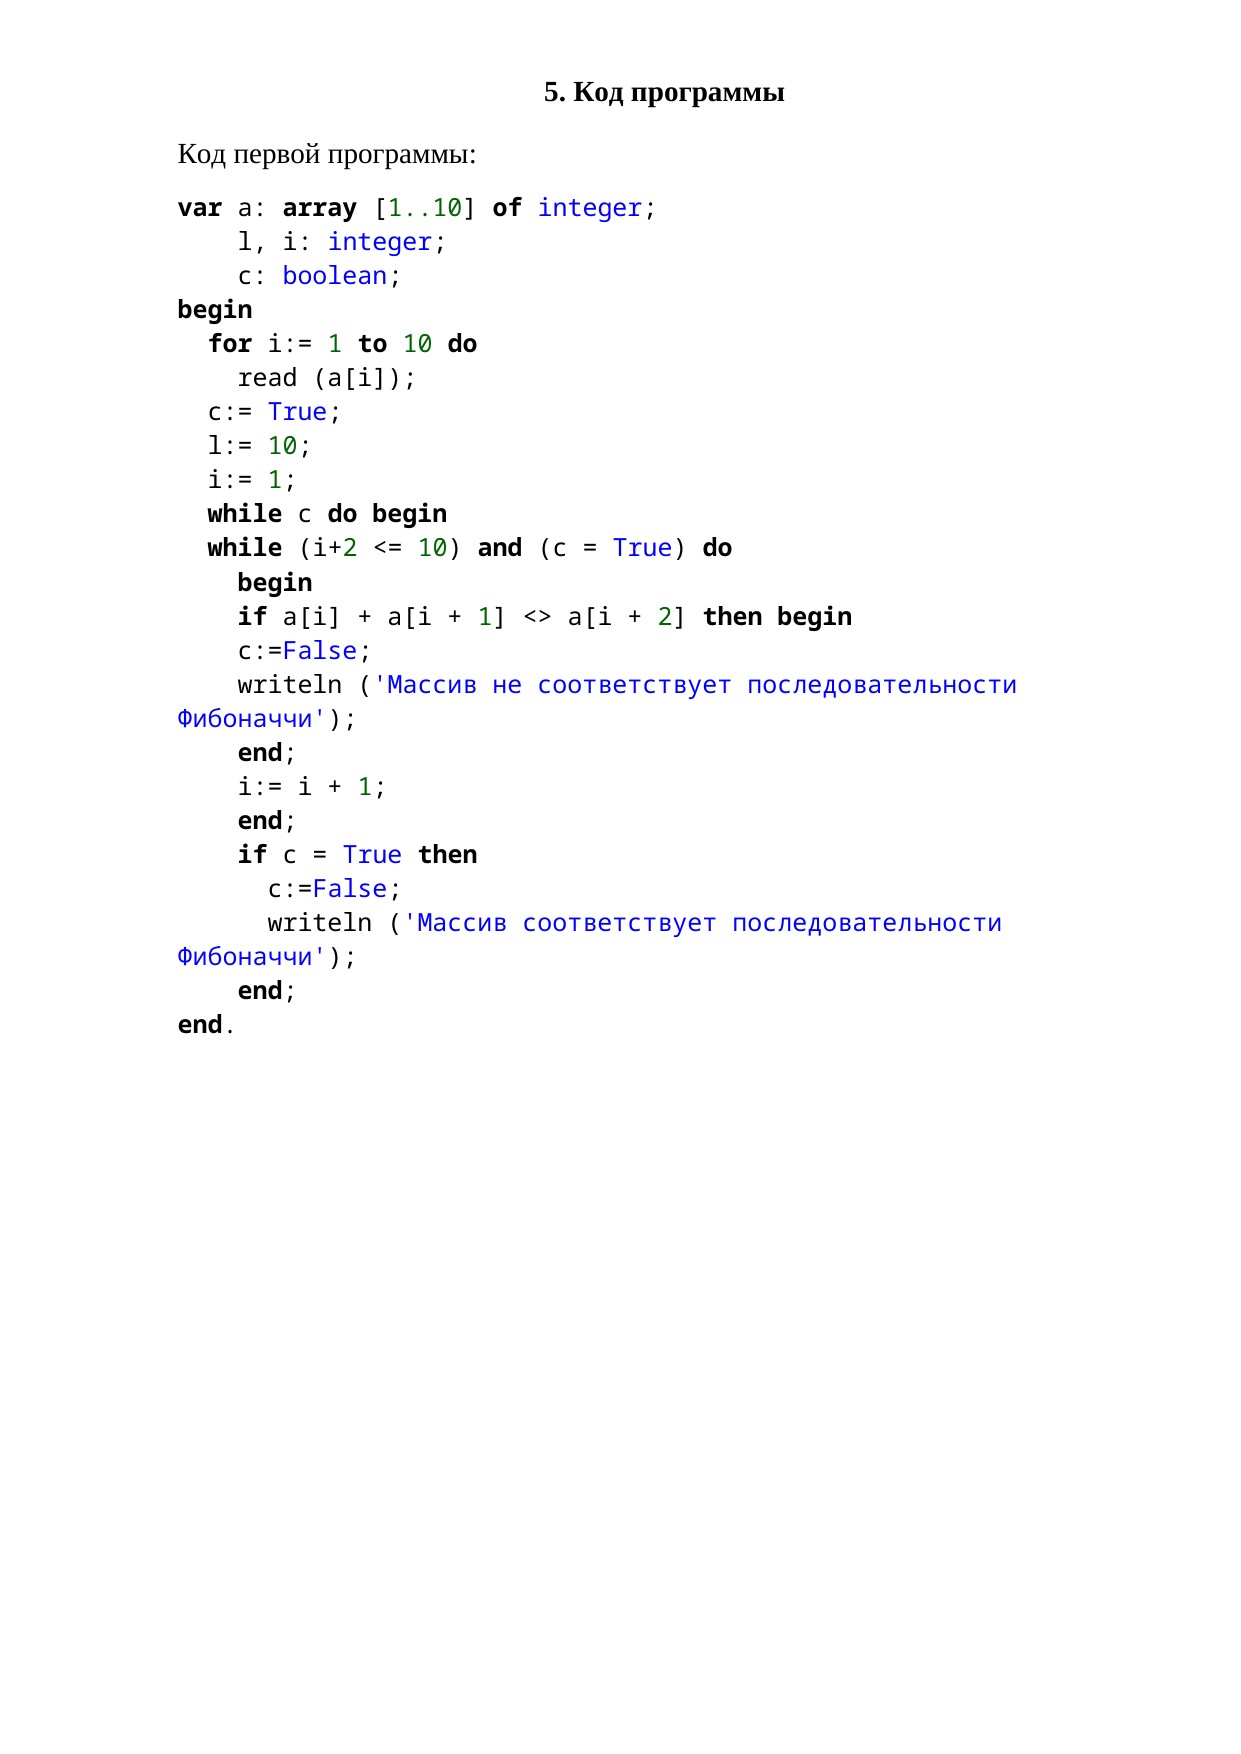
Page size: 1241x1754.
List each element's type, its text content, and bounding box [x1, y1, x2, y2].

text while (i+2 <= 10) and (c = True) do [177, 530, 1152, 564]
text writeln ('Массив cоответствует последовательности Фибоначчи'); [177, 905, 1152, 973]
text end; [177, 803, 1152, 837]
text c: boolean; [177, 258, 1152, 292]
text if c = True then [177, 837, 1152, 871]
text c:=False; [177, 632, 1152, 666]
text c:=False; [177, 871, 1152, 905]
text i:= 1; [177, 462, 1152, 496]
text var a: array [1..10] of integer; [177, 189, 1152, 223]
text end. [177, 1007, 1152, 1041]
text i:= i + 1; [177, 768, 1152, 803]
text l, i: integer; [177, 223, 1152, 258]
text end; [177, 973, 1152, 1007]
text begin [177, 564, 1152, 598]
text Код первой программы: [177, 137, 1152, 170]
text while c do begin [177, 496, 1152, 530]
text 5. Код программы [177, 74, 1152, 107]
text for i:= 1 to 10 do [177, 326, 1152, 360]
text begin [177, 292, 1152, 326]
text writeln ('Массив не соответствует последовательности Фибоначчи'); [177, 666, 1152, 734]
text read (a[i]); [177, 360, 1152, 394]
text end; [177, 734, 1152, 768]
text l:= 10; [177, 428, 1152, 462]
text c:= True; [177, 394, 1152, 428]
text if a[i] + a[i + 1] <> a[i + 2] then begin [177, 598, 1152, 632]
